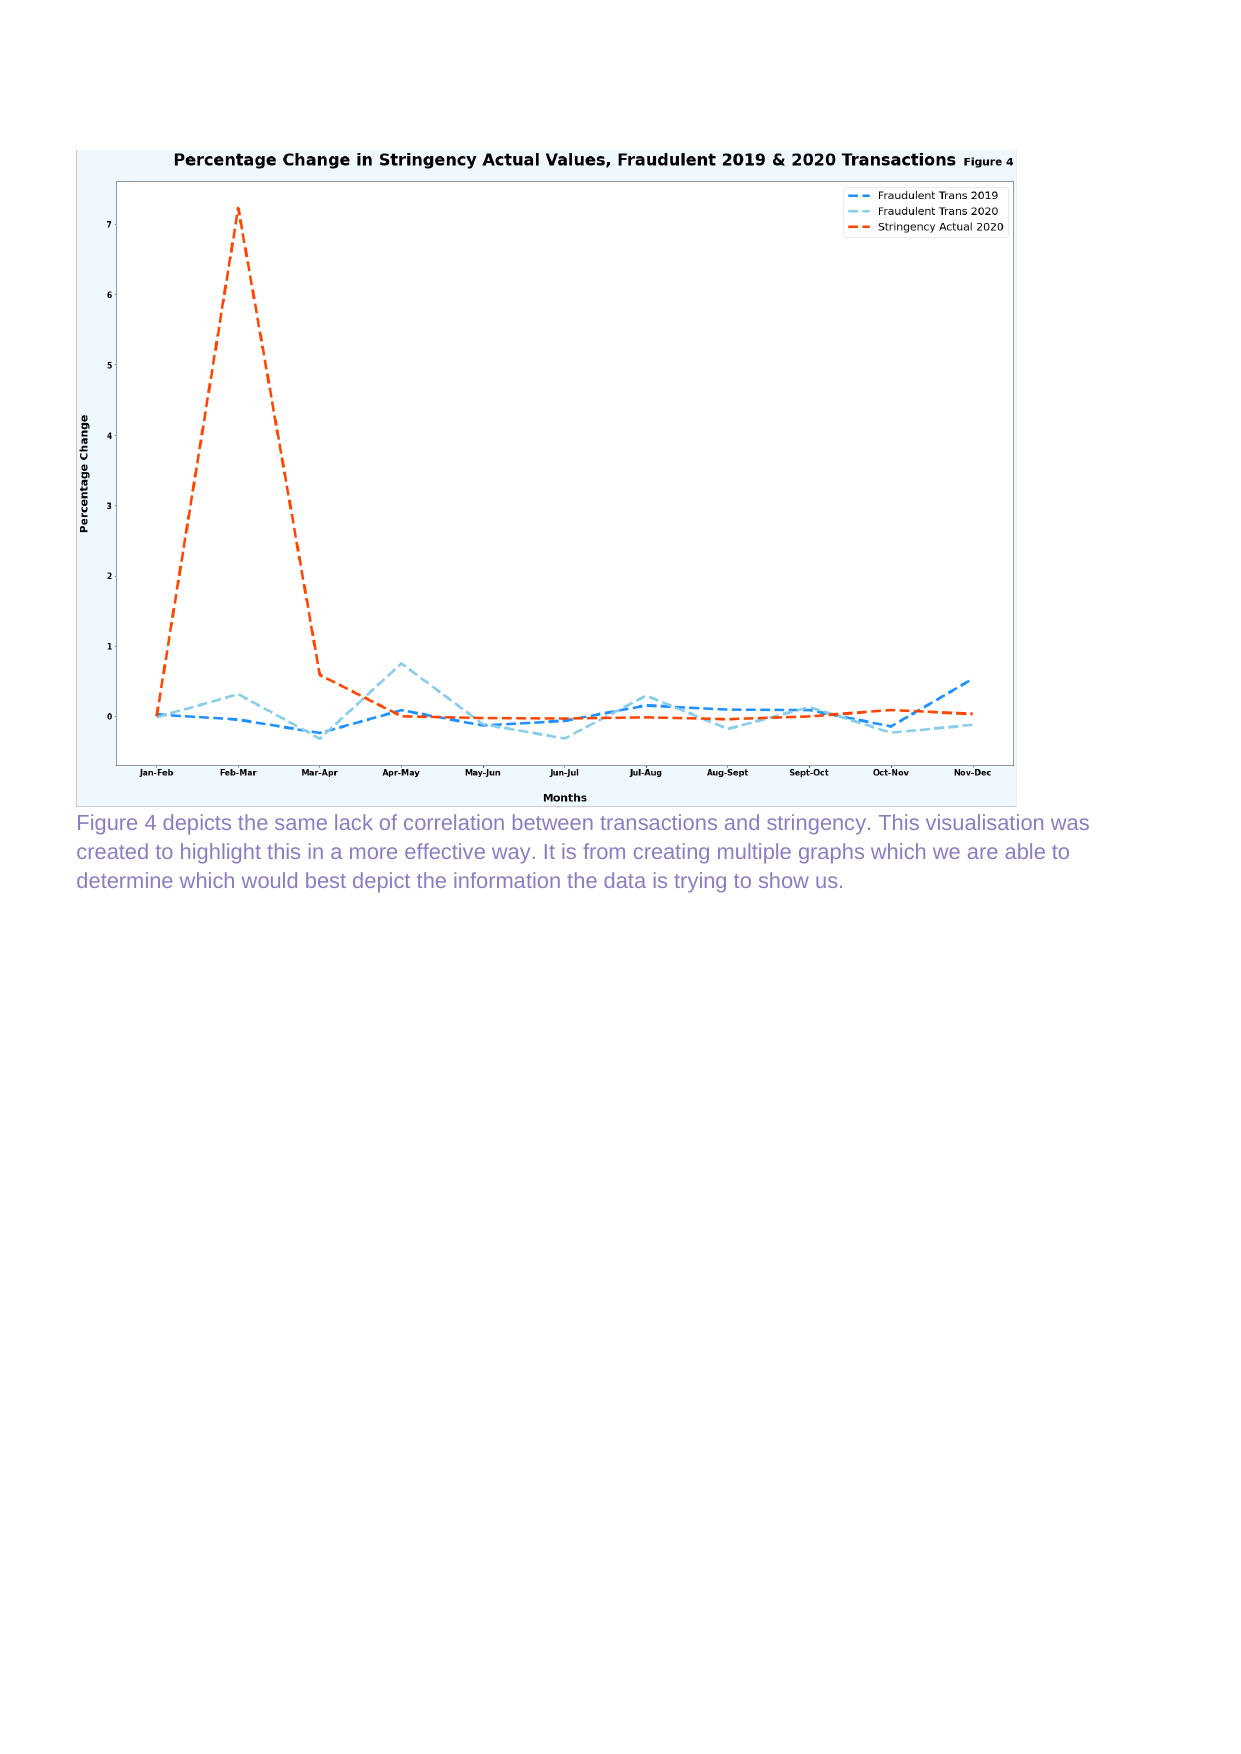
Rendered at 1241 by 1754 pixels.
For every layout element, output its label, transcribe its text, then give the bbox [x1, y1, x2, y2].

picture [76, 150, 1017, 807]
text Figure 4 depicts the same lack of correlation between transactions and stringency. This visualisation was created to highlight this in a more effective way. It is from creating multiple graphs which we are able to determine which would best depict the information the data is trying to show us. [76, 810, 1153, 893]
